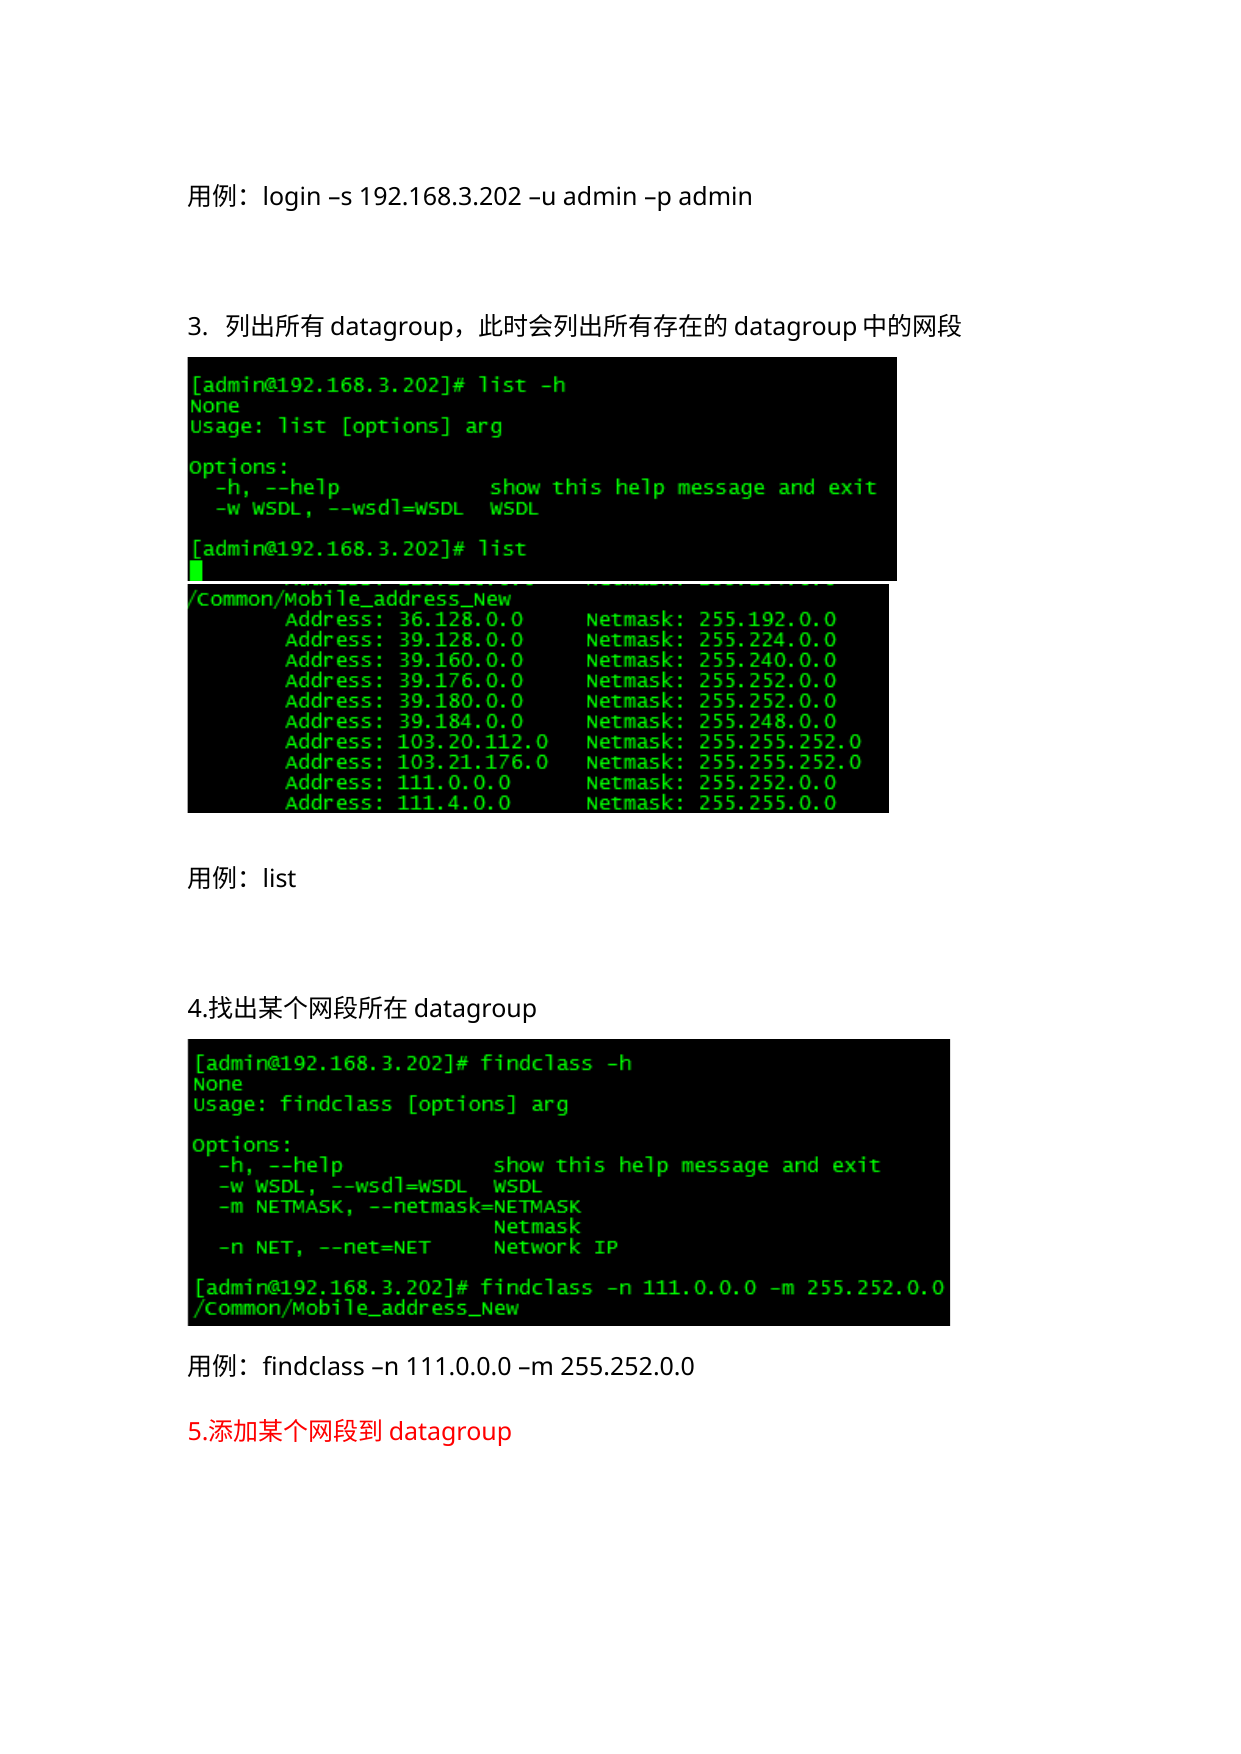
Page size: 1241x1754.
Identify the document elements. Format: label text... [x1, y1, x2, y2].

text 用例：list [187, 844, 1053, 909]
picture [187, 584, 889, 813]
picture [187, 1039, 951, 1326]
picture [187, 357, 897, 581]
text 用例：findclass –n 111.0.0.0 –m 255.252.0.0 [187, 1332, 1053, 1397]
text 5.添加某个网段到datagroup [187, 1397, 1053, 1462]
text 用例：login –s 192.168.3.202 –u admin –p admin [187, 162, 1053, 227]
text 4.找出某个网段所在datagroup [187, 974, 1053, 1039]
list 列出所有datagroup，此时会列出所有存在的datagroup中的网段 [187, 292, 1053, 357]
